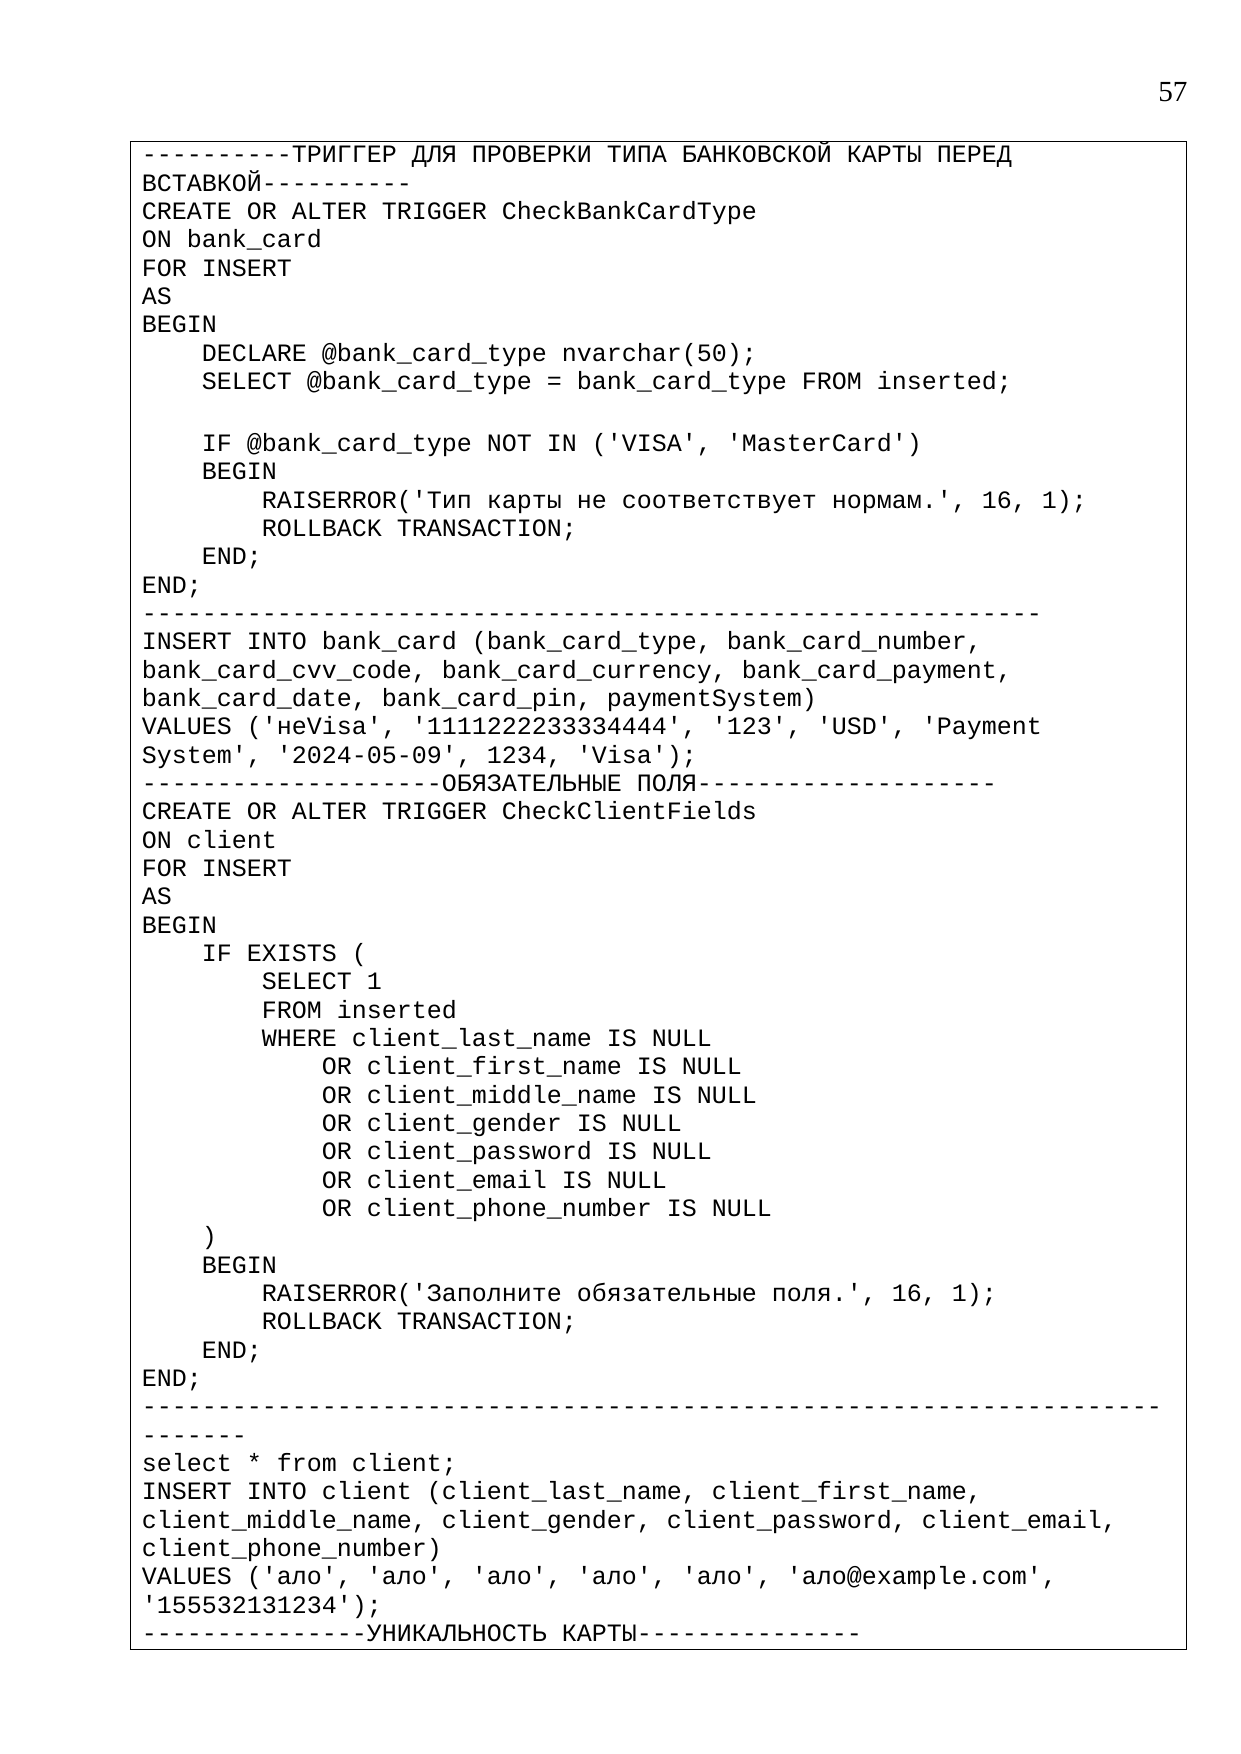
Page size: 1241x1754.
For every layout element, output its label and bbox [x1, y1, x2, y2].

table_header [131, 142, 1186, 1649]
